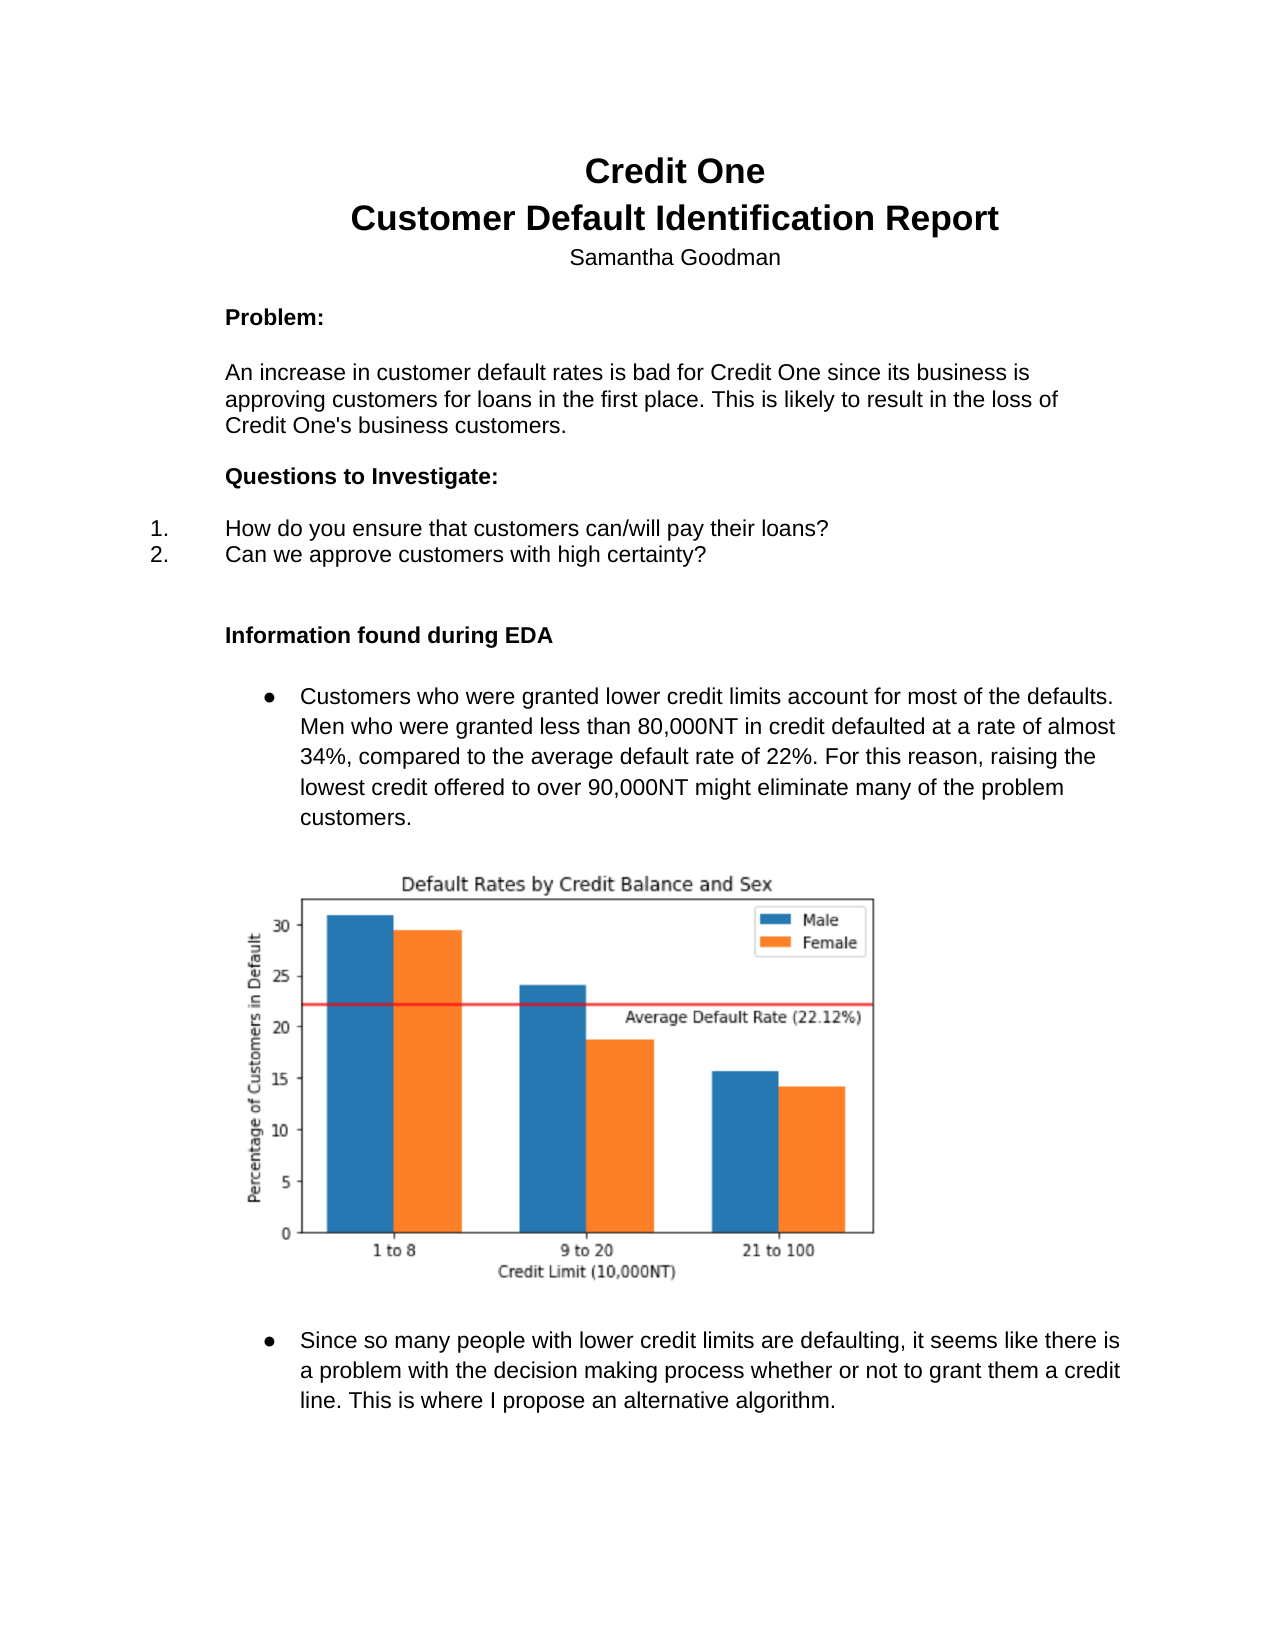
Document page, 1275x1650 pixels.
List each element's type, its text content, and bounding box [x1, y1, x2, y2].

text Samantha Goodman [225, 243, 1125, 270]
picture [225, 864, 907, 1293]
list How do you ensure that customers can/will pay their loans? [150, 514, 1125, 541]
text Information found during EDA [225, 622, 1125, 649]
text Credit One [225, 150, 1125, 191]
list Since so many people with lower credit limits are defaulting, it seems like there is a problem with the decision making process whether or not to grant them a credit line. This is where I propose an alternative algorithm. [262, 1327, 1125, 1413]
list Customers who were granted lower credit limits account for most of the defaults. Men who were granted less than 80,000NT in credit defaulted at a rate of almost 34%, compared to the average default rate of 22%. For this reason, raising the lowest credit offered to over 90,000NT might eliminate many of the problem customers. [262, 683, 1125, 830]
list Can we approve customers with high certainty? [150, 541, 1125, 567]
text Questions to Investigate: [225, 463, 1125, 489]
text Problem: [225, 304, 1125, 330]
text Customer Default Identification Report [225, 197, 1125, 237]
text An increase in customer default rates is bad for Credit One since its business is approving customers for loans in the first place. This is likely to result in the loss of Credit One's business customers. [225, 359, 1125, 438]
